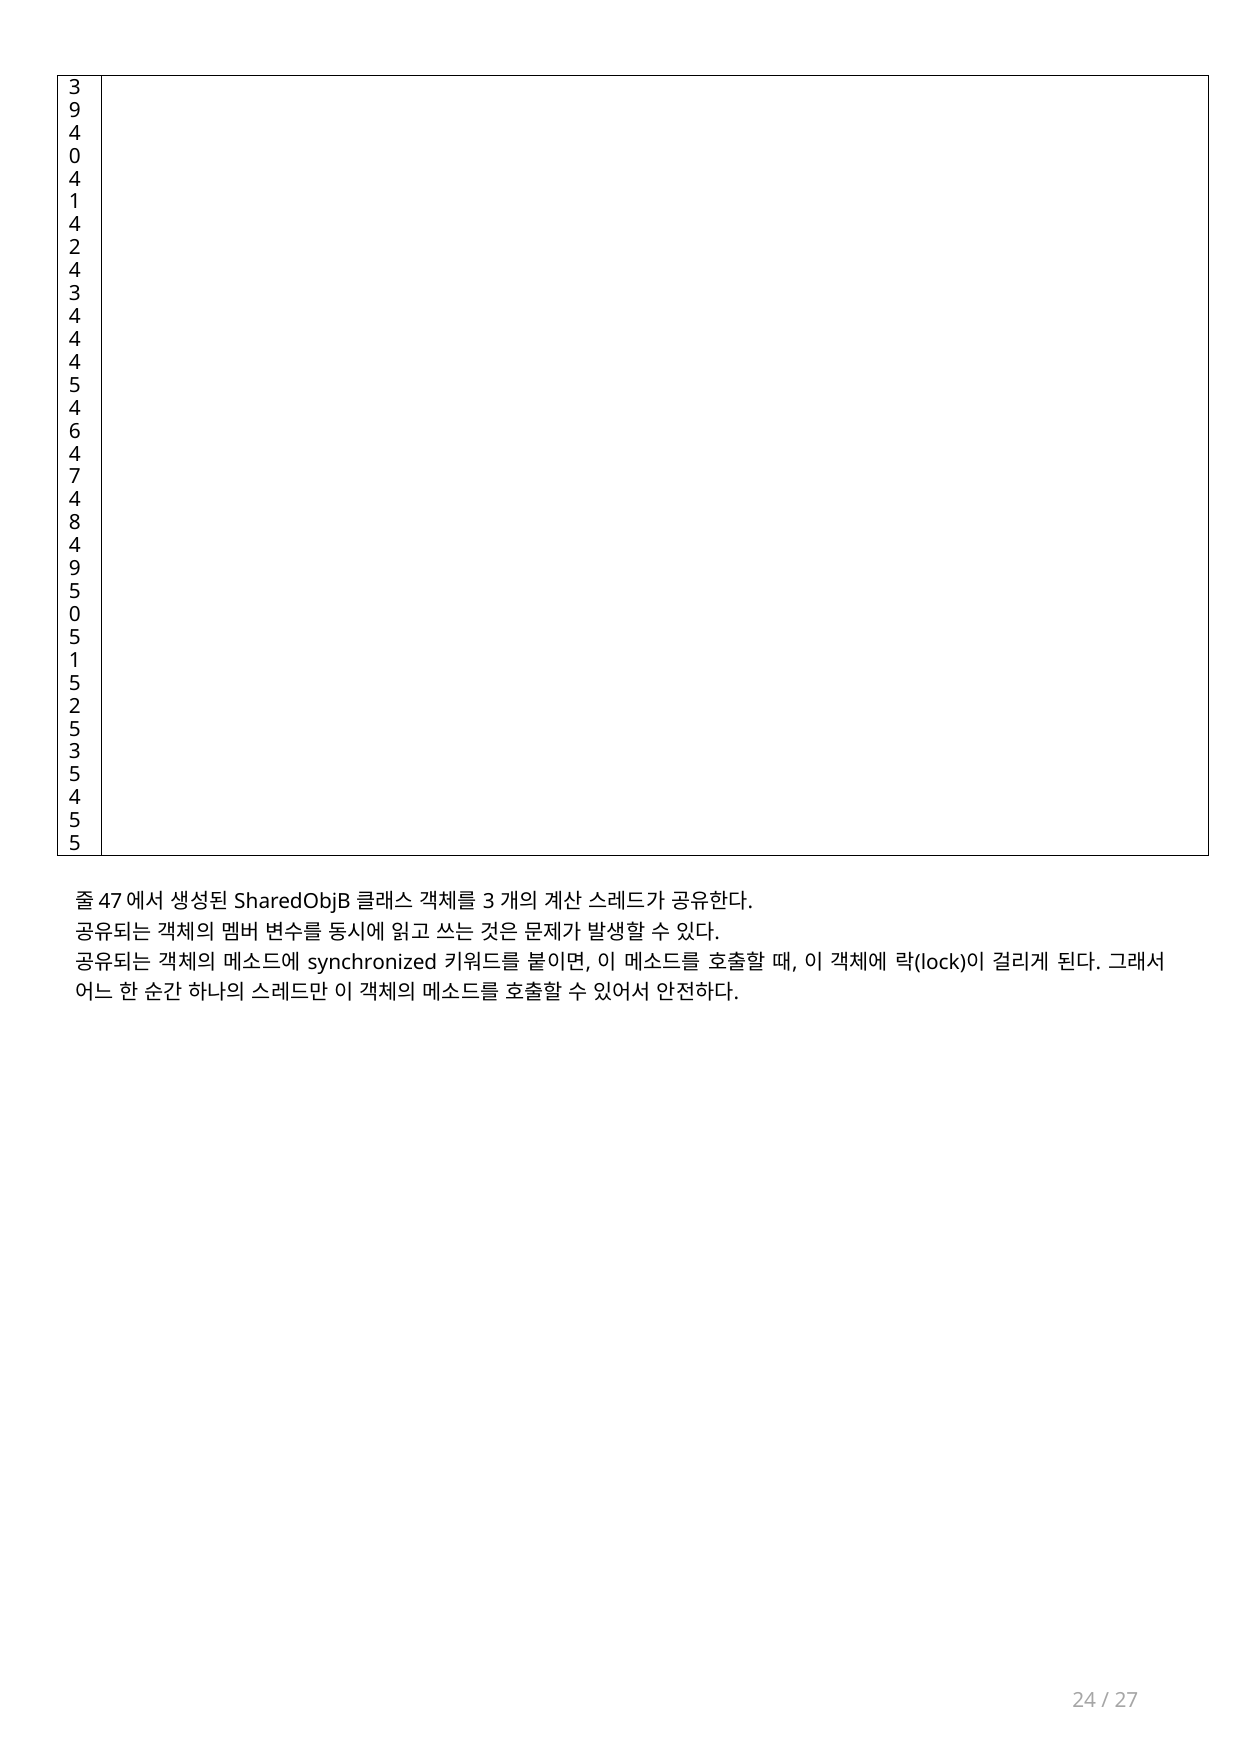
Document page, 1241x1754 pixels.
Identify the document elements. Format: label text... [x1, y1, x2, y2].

text 공유되는 객체의 멤버 변수를 동시에 읽고 쓰는 것은 문제가 발생할 수 있다. [75, 915, 1165, 945]
text 공유되는 객체의 메소드에 synchronized 키워드를 붙이면, 이 메소드를 호출할 때, 이 객체에 락(lock)이 걸리게 된다. 그래서 어느 한 순간 하나의 스레드만 이 객체의 메소드를 호출할 수 있어서 안전하다. [75, 945, 1165, 1006]
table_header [102, 76, 1208, 855]
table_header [58, 76, 101, 855]
text 줄47에서 생성된 SharedObjB 클래스 객체를 3 개의 계산 스레드가 공유한다. [75, 885, 1165, 915]
